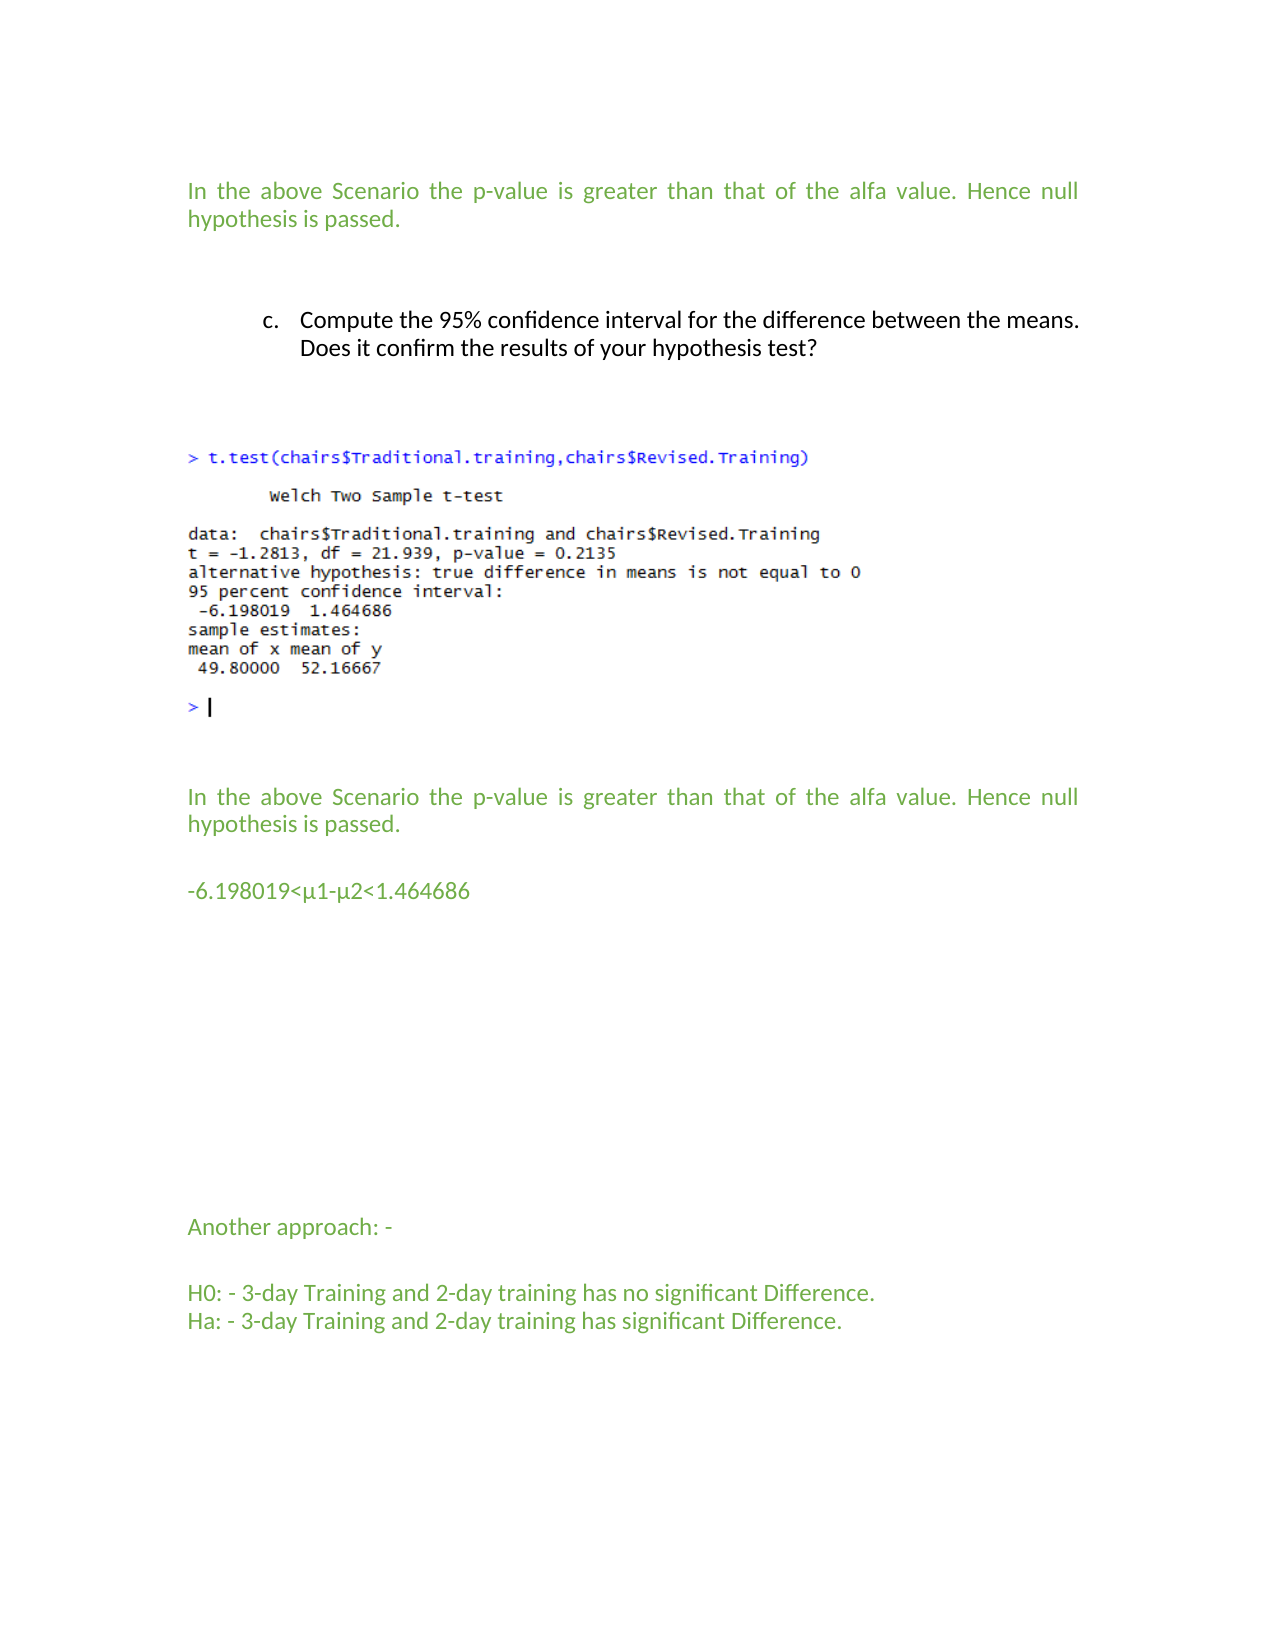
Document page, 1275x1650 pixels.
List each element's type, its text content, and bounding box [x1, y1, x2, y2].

text In the above Scenario the p-value is greater than that of the alfa value. Hence null hypothesis is passed. [187, 783, 1081, 838]
list Compute the 95% confidence interval for the difference between the means. Does it confirm the results of your hypothesis test? [262, 307, 1081, 362]
text Ha: - 3-day Training and 2-day training has significant Difference. [187, 1307, 1081, 1335]
text H0: - 3-day Training and 2-day training has no significant Difference. [187, 1279, 1081, 1307]
text -6.198019<μ1-μ2<1.464686 [187, 877, 1081, 905]
text Another approach: - [187, 1213, 1081, 1241]
text In the above Scenario the p-value is greater than that of the alfa value. Hence null hypothesis is passed. [187, 178, 1081, 233]
picture [187, 439, 1117, 726]
